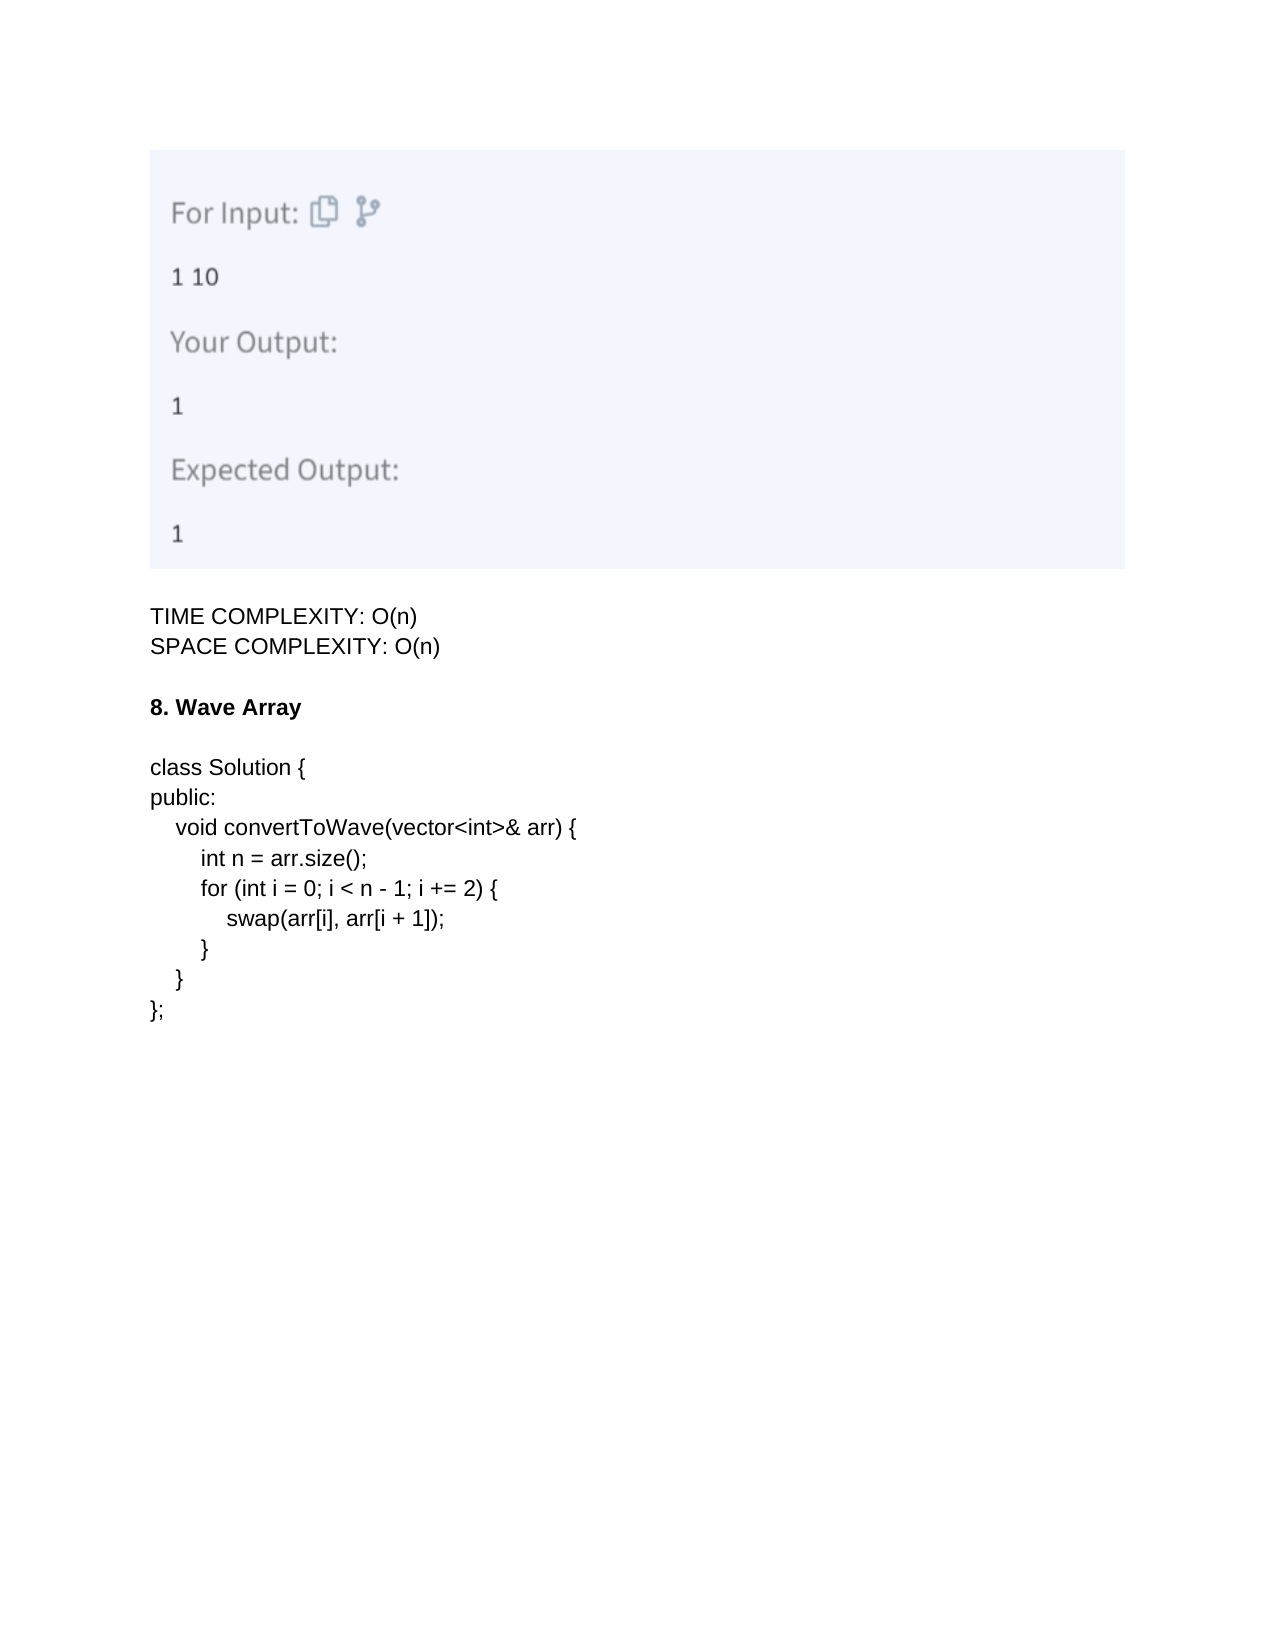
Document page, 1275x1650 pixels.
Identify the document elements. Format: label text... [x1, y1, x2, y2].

text void convertToWave(vector<int>& arr) { [150, 814, 1125, 841]
text TIME COMPLEXITY: O(n) SPACE COMPLEXITY: O(n) [150, 603, 1125, 659]
text class Solution { [150, 754, 1125, 780]
text 8. Wave Array [150, 693, 1125, 720]
text }; [150, 996, 1125, 1022]
text } [150, 965, 1125, 992]
text public: [150, 784, 1125, 810]
text int n = arr.size(); [150, 844, 1125, 871]
picture [150, 150, 1125, 569]
text } [150, 935, 1125, 961]
text swap(arr[i], arr[i + 1]); [150, 905, 1125, 931]
text for (int i = 0; i < n - 1; i += 2) { [150, 875, 1125, 901]
